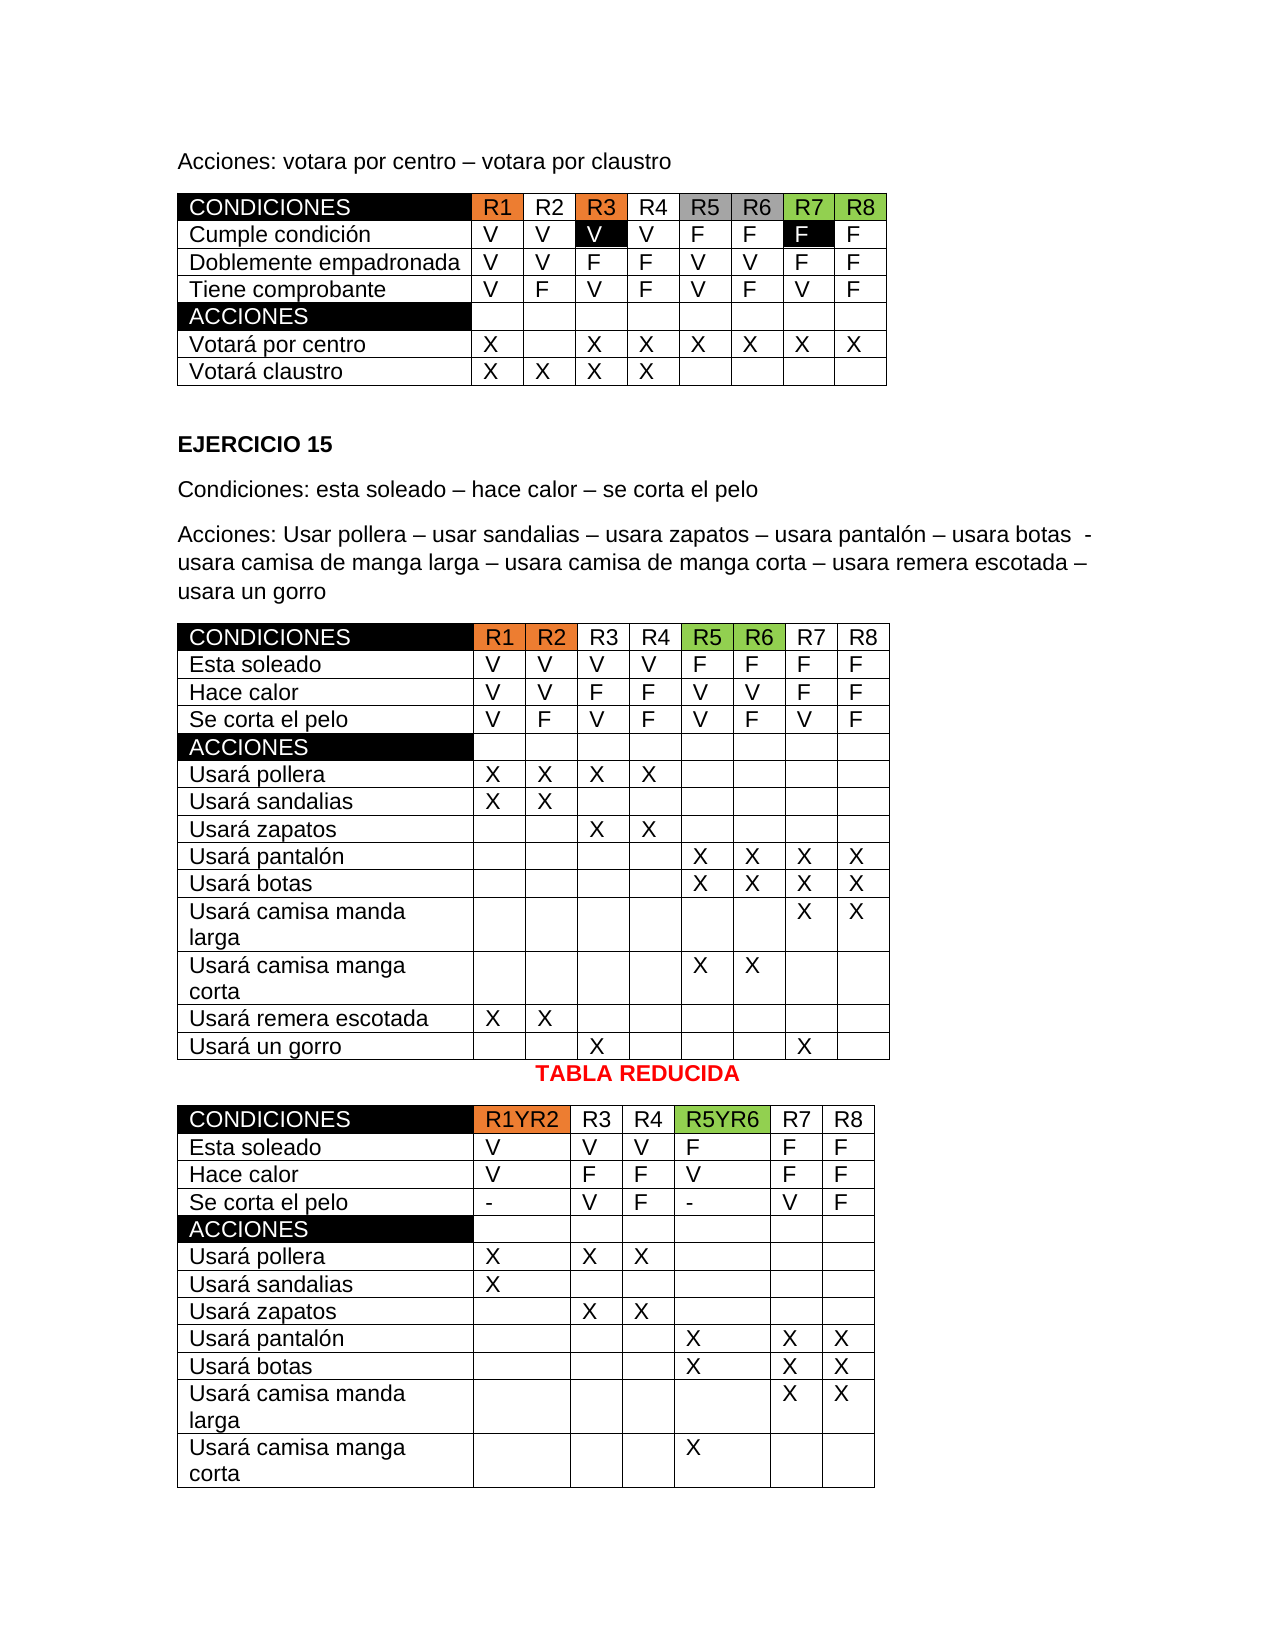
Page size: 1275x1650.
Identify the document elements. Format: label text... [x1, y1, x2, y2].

table_cell F [771, 1161, 822, 1187]
table_cell X [838, 870, 889, 897]
table_cell X [474, 1243, 570, 1269]
table_cell [675, 1271, 770, 1297]
table_cell X [734, 870, 785, 897]
table_cell X [835, 331, 886, 357]
table_cell [571, 1353, 622, 1379]
table_cell [623, 1353, 674, 1379]
table_header R1YR2 [474, 1106, 570, 1133]
table_cell Usará pollera [178, 761, 473, 787]
table_cell [472, 303, 523, 330]
table_cell [771, 1298, 822, 1324]
table_cell Esta soleado [178, 1134, 473, 1160]
table_header R6 [732, 194, 783, 220]
table_cell F [823, 1134, 874, 1160]
table_cell [680, 358, 731, 384]
table_cell [474, 952, 525, 1004]
table_cell X [526, 788, 577, 814]
table_cell [838, 1005, 889, 1032]
table_cell [630, 952, 681, 1004]
table_cell V [576, 276, 627, 302]
table_cell [734, 761, 785, 787]
table_cell [578, 952, 629, 1004]
table_cell X [786, 843, 837, 869]
table_cell F [838, 706, 889, 732]
table_cell - [675, 1189, 770, 1215]
table_cell [576, 303, 627, 330]
table_header R2 [524, 194, 575, 220]
table_cell [571, 1216, 622, 1242]
table_cell X [823, 1353, 874, 1379]
table_cell [823, 1243, 874, 1269]
table_cell X [576, 331, 627, 357]
table_cell [682, 734, 733, 760]
table_cell [526, 898, 577, 951]
table_cell F [571, 1161, 622, 1187]
table_cell [578, 788, 629, 814]
table_cell V [680, 276, 731, 302]
table_cell V [472, 221, 523, 247]
table_cell X [732, 331, 783, 357]
table_cell [732, 358, 783, 384]
table_cell Hace calor [178, 1161, 473, 1187]
table_cell [835, 303, 886, 330]
table_cell [682, 1005, 733, 1032]
table_header R4 [630, 624, 681, 650]
table_cell X [786, 870, 837, 897]
table_cell F [628, 249, 679, 275]
table_cell X [576, 358, 627, 384]
table_cell [734, 788, 785, 814]
table_cell [823, 1434, 874, 1487]
table_cell X [682, 952, 733, 1004]
table_header R4 [623, 1106, 674, 1133]
table_cell X [823, 1325, 874, 1352]
table_cell F [838, 679, 889, 705]
table_cell [823, 1216, 874, 1242]
table_cell V [472, 276, 523, 302]
table_cell [682, 898, 733, 951]
table_cell F [675, 1134, 770, 1160]
table_cell X [838, 898, 889, 951]
table_cell Usará remera escotada [178, 1005, 473, 1032]
table_cell X [734, 952, 785, 1004]
table_cell [571, 1380, 622, 1433]
table_header R1 [474, 624, 525, 650]
table_cell V [784, 276, 834, 302]
table_cell V [623, 1134, 674, 1160]
table_cell Usará pantalón [178, 843, 473, 869]
table_cell V [571, 1189, 622, 1215]
table_cell F [524, 276, 575, 302]
table_cell [524, 331, 575, 357]
table_cell [675, 1243, 770, 1269]
table_cell Se corta el pelo [178, 1189, 473, 1215]
table_cell F [786, 679, 837, 705]
table_cell F [838, 651, 889, 678]
table_cell X [823, 1380, 874, 1433]
text Acciones: Usar pollera – usar sandalias – usara zapatos – usara pantalón – usara botas - usara camisa de manga larga – usara camisa de manga corta – usara remera escotada – usara un gorro [177, 521, 1098, 604]
table_cell ACCIONES [178, 1216, 473, 1242]
text Condiciones: esta soleado – hace calor – se corta el pelo [177, 476, 1098, 502]
table_cell [771, 1216, 822, 1242]
table_cell V [571, 1134, 622, 1160]
table_cell [578, 734, 629, 760]
table_cell [823, 1298, 874, 1324]
table_cell X [623, 1298, 674, 1324]
table_cell [675, 1298, 770, 1324]
table_cell [474, 870, 525, 897]
text EJERCICIO 15 [177, 431, 1098, 457]
table_cell [732, 303, 783, 330]
table_cell [524, 303, 575, 330]
table_cell [623, 1271, 674, 1297]
table_cell [682, 788, 733, 814]
table_cell V [771, 1189, 822, 1215]
table_header R7 [784, 194, 834, 220]
table_cell Usará pantalón [178, 1325, 473, 1352]
table_cell V [675, 1161, 770, 1187]
table_cell V [524, 249, 575, 275]
table_cell [734, 1005, 785, 1032]
table_cell F [623, 1161, 674, 1187]
table_cell [786, 1005, 837, 1032]
table_cell X [680, 331, 731, 357]
table_cell V [526, 679, 577, 705]
table_cell [526, 952, 577, 1004]
table_cell [682, 1033, 733, 1059]
table_cell F [784, 249, 834, 275]
table_header R5 [680, 194, 731, 220]
table_cell X [571, 1243, 622, 1269]
table_cell V [734, 679, 785, 705]
table_cell X [474, 1005, 525, 1032]
table_cell Se corta el pelo [178, 706, 473, 732]
table_cell F [680, 221, 731, 247]
table_cell [784, 358, 834, 384]
table_cell X [786, 898, 837, 951]
table_cell ACCIONES [178, 303, 471, 330]
table_cell [578, 870, 629, 897]
table_cell [630, 734, 681, 760]
table_cell X [526, 1005, 577, 1032]
table_cell V [682, 706, 733, 732]
table_cell F [823, 1161, 874, 1187]
table_header R7 [771, 1106, 822, 1133]
table_cell X [472, 331, 523, 357]
table_cell [474, 1298, 570, 1324]
table_header R3 [578, 624, 629, 650]
table_cell [786, 734, 837, 760]
table_cell [623, 1434, 674, 1487]
table_cell F [526, 706, 577, 732]
table_cell [771, 1434, 822, 1487]
table_cell X [578, 761, 629, 787]
table_cell [734, 898, 785, 951]
table_cell V [786, 706, 837, 732]
table_cell X [474, 788, 525, 814]
table_cell X [771, 1353, 822, 1379]
table_cell V [576, 221, 627, 247]
table_cell [838, 761, 889, 787]
table_cell [526, 1033, 577, 1059]
table_cell [571, 1434, 622, 1487]
table_cell [474, 734, 525, 760]
table_cell [835, 358, 886, 384]
table_header R2 [526, 624, 577, 650]
table_cell V [472, 249, 523, 275]
table_cell - [474, 1189, 570, 1215]
table_cell X [734, 843, 785, 869]
table_cell X [623, 1243, 674, 1269]
table_cell [786, 952, 837, 1004]
table_cell [675, 1216, 770, 1242]
table_header R6 [734, 624, 785, 650]
table_cell [474, 1353, 570, 1379]
table_cell X [771, 1325, 822, 1352]
table_cell [571, 1325, 622, 1352]
table_cell V [680, 249, 731, 275]
table_cell X [474, 1271, 570, 1297]
table_cell V [474, 651, 525, 678]
table_cell Usará un gorro [178, 1033, 473, 1059]
table_cell F [771, 1134, 822, 1160]
table_cell V [474, 679, 525, 705]
table_cell X [524, 358, 575, 384]
table_header R3 [571, 1106, 622, 1133]
table_cell X [838, 843, 889, 869]
table_cell Doblemente empadronada [178, 249, 471, 275]
table_cell [630, 788, 681, 814]
table_cell V [682, 679, 733, 705]
table_cell [838, 734, 889, 760]
table_cell [734, 1033, 785, 1059]
table_cell [474, 816, 525, 842]
table_header R8 [835, 194, 886, 220]
table_header CONDICIONES [178, 1106, 473, 1133]
table_cell Usará camisa manda larga [178, 1380, 473, 1433]
table_cell [578, 898, 629, 951]
table_cell X [675, 1353, 770, 1379]
table_cell V [524, 221, 575, 247]
table_cell F [732, 276, 783, 302]
table_cell V [578, 706, 629, 732]
table_cell V [474, 706, 525, 732]
table_cell [526, 870, 577, 897]
table_cell [786, 761, 837, 787]
table_cell X [571, 1298, 622, 1324]
table_cell V [474, 1161, 570, 1187]
table_cell X [472, 358, 523, 384]
table_cell F [623, 1189, 674, 1215]
table_cell [838, 816, 889, 842]
table_cell V [732, 249, 783, 275]
table_cell [623, 1380, 674, 1433]
table_cell ACCIONES [178, 734, 473, 760]
table_cell X [786, 1033, 837, 1059]
table_header R1 [472, 194, 523, 220]
table_cell Votará por centro [178, 331, 471, 357]
table_cell [571, 1271, 622, 1297]
table_cell F [823, 1189, 874, 1215]
table_header R5 [682, 624, 733, 650]
text TABLA REDUCIDA [177, 1060, 1098, 1086]
table_cell [771, 1271, 822, 1297]
table_cell [474, 1325, 570, 1352]
table_header R5YR6 [675, 1106, 770, 1133]
table_cell [474, 1216, 570, 1242]
table_cell [838, 952, 889, 1004]
table_cell X [578, 1033, 629, 1059]
table_cell [630, 898, 681, 951]
table_cell F [786, 651, 837, 678]
table_cell [680, 303, 731, 330]
table_cell F [630, 706, 681, 732]
table_cell F [835, 249, 886, 275]
table_cell Usará sandalias [178, 788, 473, 814]
table_cell [623, 1325, 674, 1352]
text Acciones: votara por centro – votara por claustro [177, 148, 1098, 174]
table_header CONDICIONES [178, 194, 471, 220]
table_header CONDICIONES [178, 624, 473, 650]
table_cell [474, 1033, 525, 1059]
table_cell [675, 1380, 770, 1433]
table_cell [838, 1033, 889, 1059]
table_cell [682, 816, 733, 842]
table_cell Usará zapatos [178, 816, 473, 842]
table_cell V [630, 651, 681, 678]
table_cell X [628, 331, 679, 357]
table_cell Tiene comprobante [178, 276, 471, 302]
table_cell X [682, 843, 733, 869]
table_cell X [784, 331, 834, 357]
table_cell [628, 303, 679, 330]
table_cell [578, 1005, 629, 1032]
table_cell [734, 734, 785, 760]
table_cell [630, 843, 681, 869]
table_cell Usará pollera [178, 1243, 473, 1269]
table_cell Esta soleado [178, 651, 473, 678]
table_header R3 [576, 194, 627, 220]
table_cell X [675, 1325, 770, 1352]
table_cell X [771, 1380, 822, 1433]
table_header R8 [823, 1106, 874, 1133]
table_cell X [474, 761, 525, 787]
table_cell [474, 843, 525, 869]
table_cell [771, 1243, 822, 1269]
table_cell [578, 843, 629, 869]
table_cell V [526, 651, 577, 678]
table_cell X [682, 870, 733, 897]
table_cell Usará camisa manda larga [178, 898, 473, 951]
table_cell V [474, 1134, 570, 1160]
table_cell Usará zapatos [178, 1298, 473, 1324]
table_cell Cumple condición [178, 221, 471, 247]
table_cell [784, 303, 834, 330]
table_header R4 [628, 194, 679, 220]
table_cell [682, 761, 733, 787]
table_cell [630, 870, 681, 897]
table_cell F [576, 249, 627, 275]
table_cell X [630, 761, 681, 787]
table_cell [630, 1005, 681, 1032]
table_cell [474, 1434, 570, 1487]
table_cell [823, 1271, 874, 1297]
table_cell V [578, 651, 629, 678]
table_cell Hace calor [178, 679, 473, 705]
table_header R7 [786, 624, 837, 650]
table_cell F [578, 679, 629, 705]
table_cell F [732, 221, 783, 247]
table_cell F [835, 221, 886, 247]
table_cell [630, 1033, 681, 1059]
table_cell Usará camisa manga corta [178, 1434, 473, 1487]
table_cell F [835, 276, 886, 302]
table_cell [838, 788, 889, 814]
table_cell V [628, 221, 679, 247]
table_cell [474, 898, 525, 951]
table_cell Usará camisa manga corta [178, 952, 473, 1004]
table_cell Usará botas [178, 870, 473, 897]
table_cell Votará claustro [178, 358, 471, 384]
table_cell [786, 788, 837, 814]
table_cell [623, 1216, 674, 1242]
table_cell Usará botas [178, 1353, 473, 1379]
table_cell Usará sandalias [178, 1271, 473, 1297]
table_cell F [784, 221, 834, 247]
table_cell F [734, 706, 785, 732]
table_cell [786, 816, 837, 842]
table_cell F [734, 651, 785, 678]
table_cell F [682, 651, 733, 678]
table_cell X [578, 816, 629, 842]
table_cell X [526, 761, 577, 787]
table_cell [526, 734, 577, 760]
table_cell [526, 843, 577, 869]
table_cell [474, 1380, 570, 1433]
table_cell [734, 816, 785, 842]
table_header R8 [838, 624, 889, 650]
table_cell [526, 816, 577, 842]
table_cell X [628, 358, 679, 384]
table_cell F [630, 679, 681, 705]
table_cell F [628, 276, 679, 302]
table_cell X [675, 1434, 770, 1487]
table_cell X [630, 816, 681, 842]
